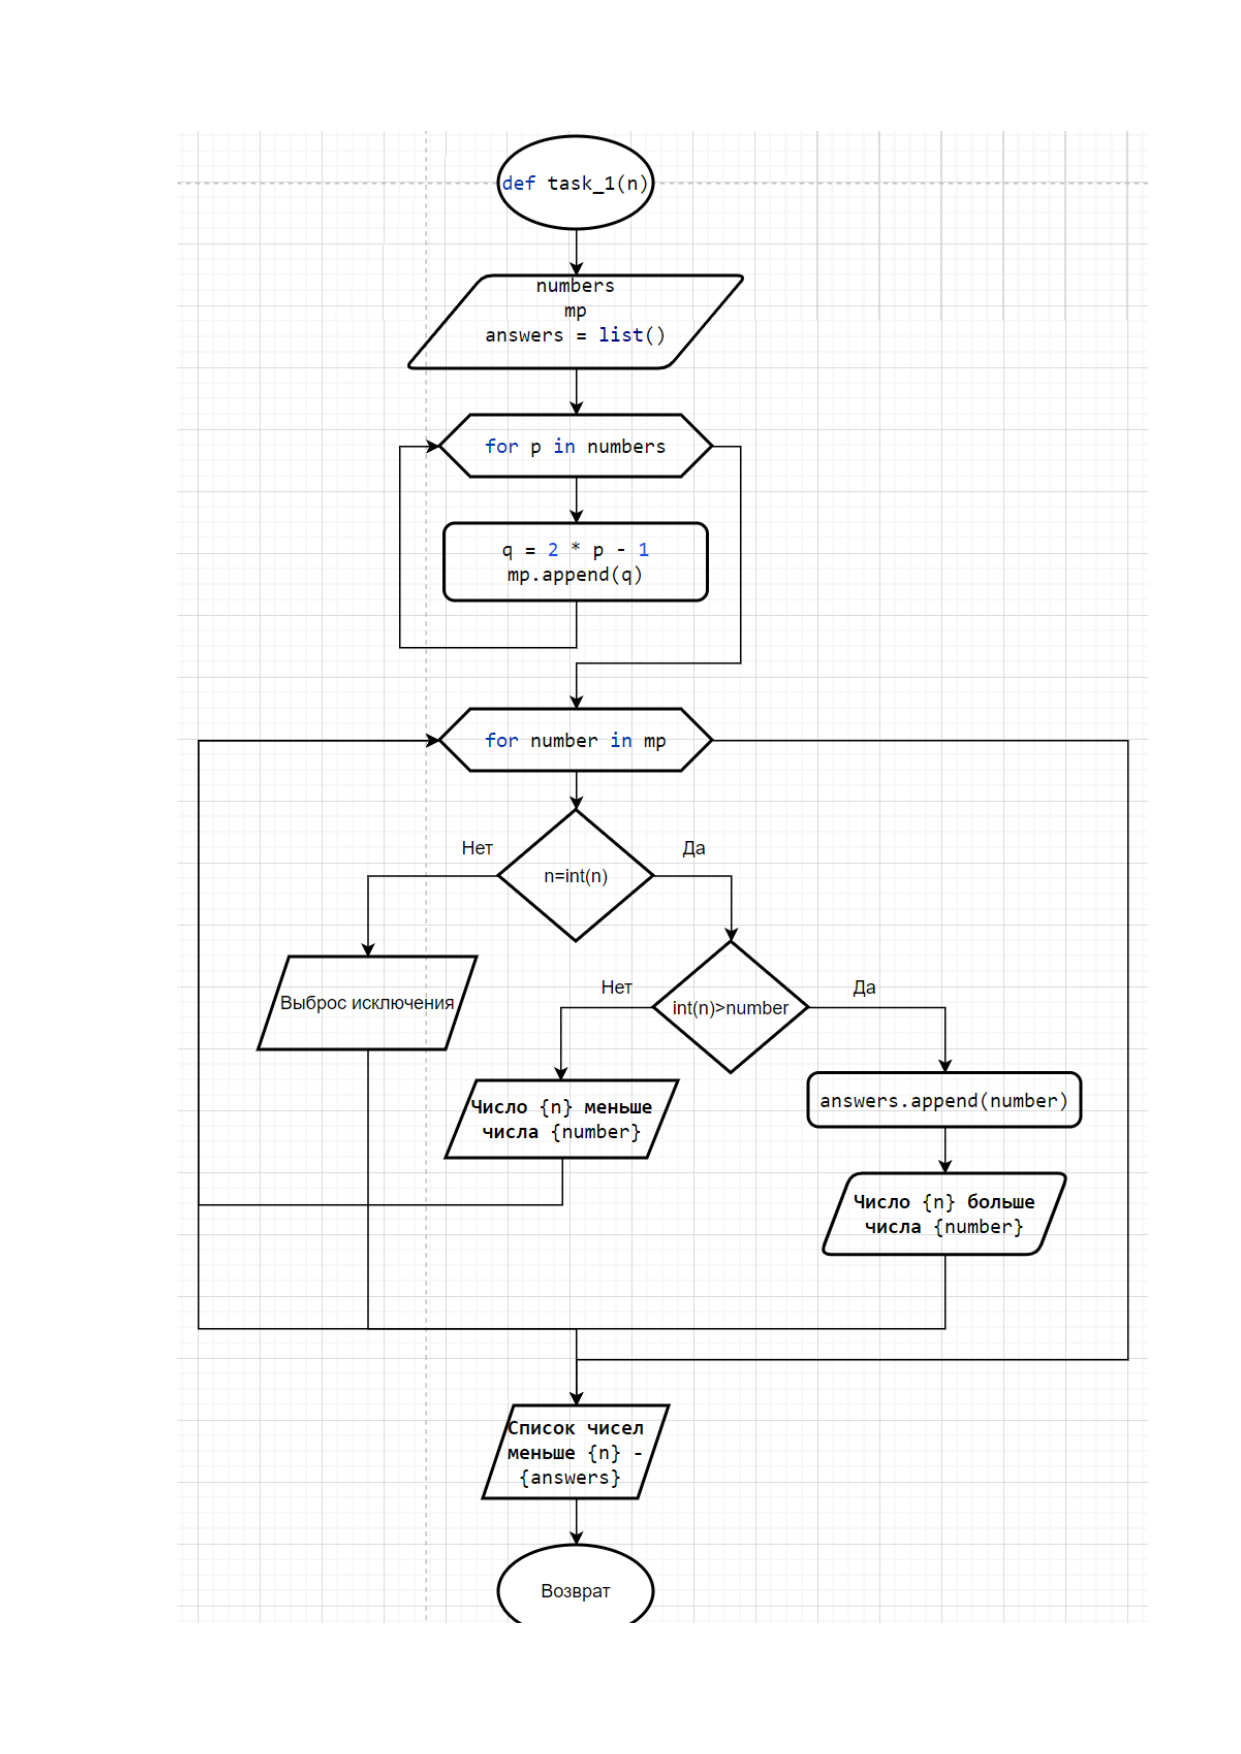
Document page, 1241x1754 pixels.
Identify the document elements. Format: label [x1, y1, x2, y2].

picture [177, 131, 1148, 1623]
